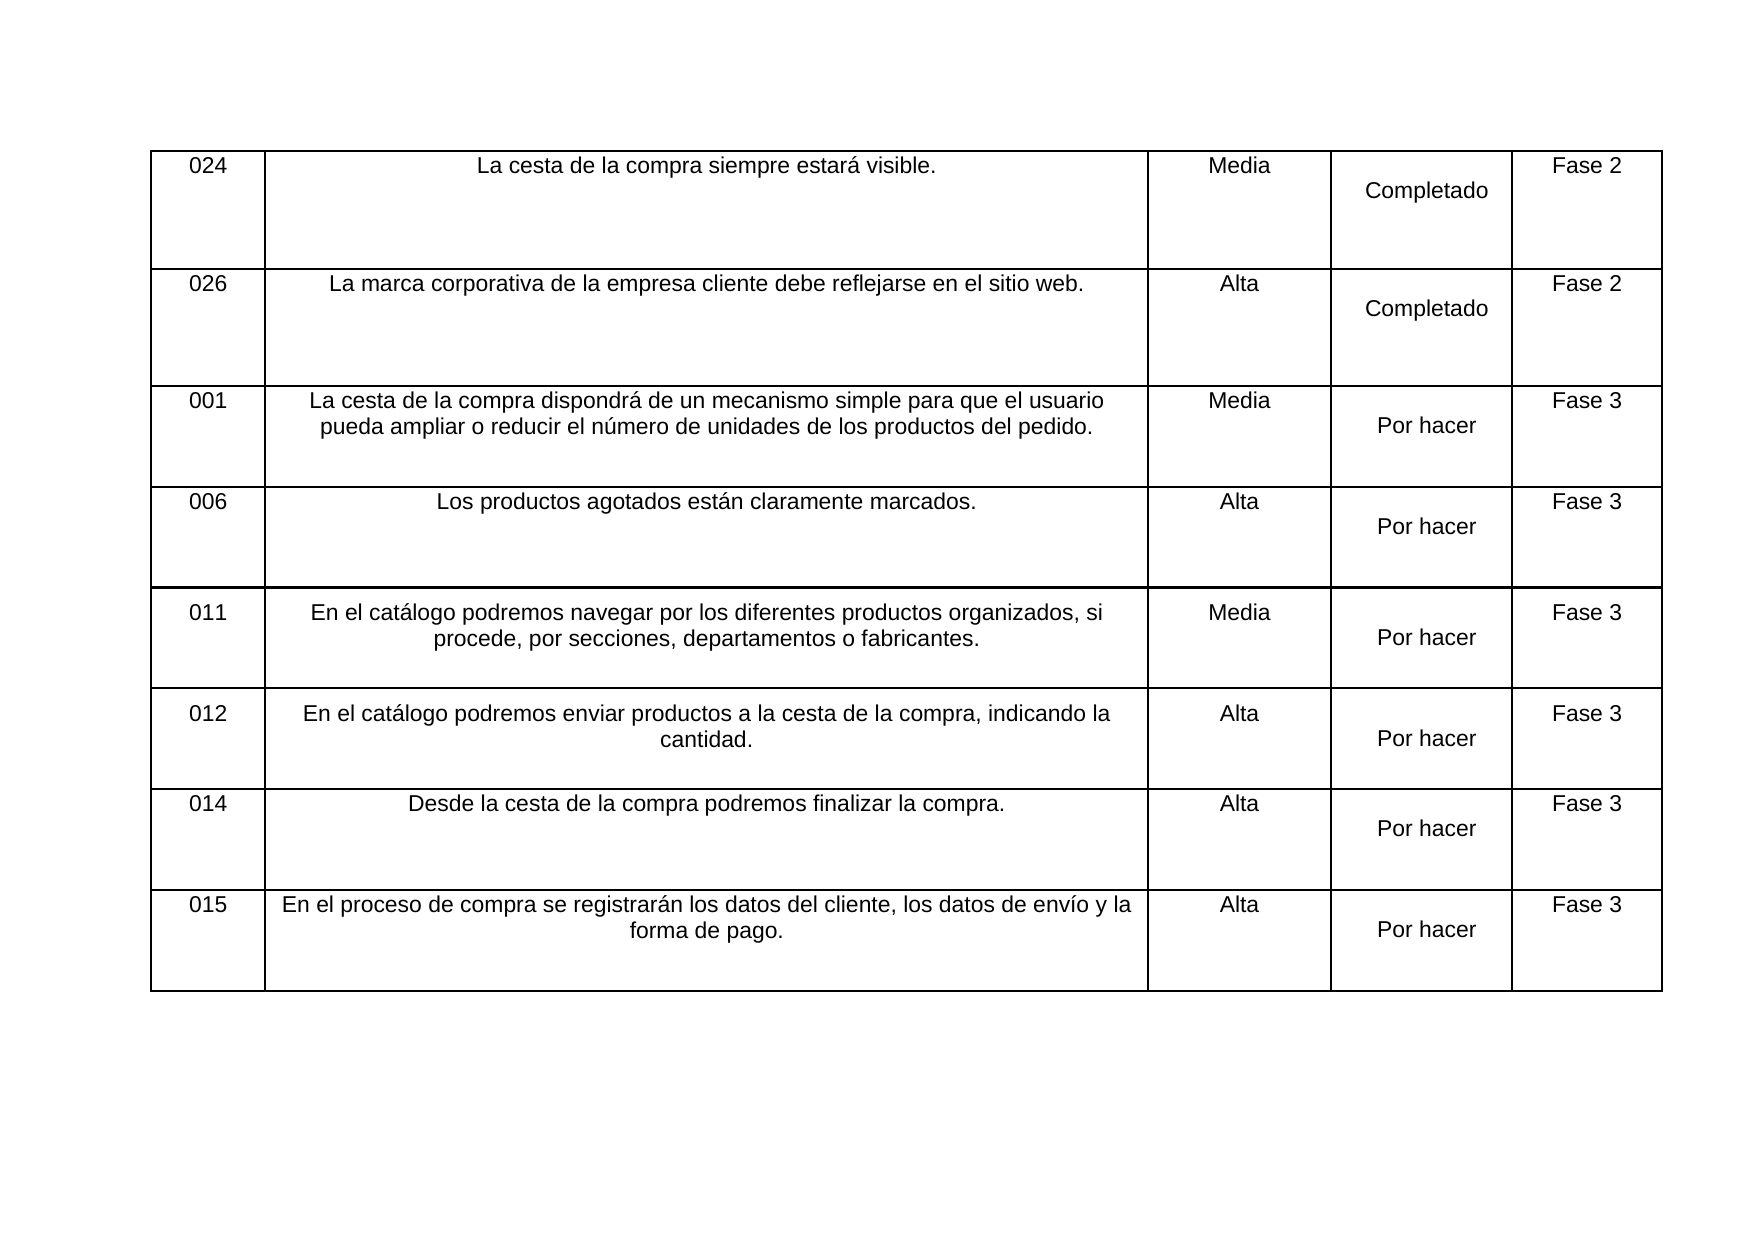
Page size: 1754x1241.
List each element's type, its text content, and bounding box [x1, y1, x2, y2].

table_cell 012 [152, 689, 264, 788]
table_cell Los productos agotados están claramente marcados. [266, 488, 1147, 586]
table_cell Alta [1149, 790, 1330, 889]
table_cell Fase 3 [1513, 790, 1661, 889]
table_cell Fase 2 [1513, 270, 1661, 385]
table_cell Media [1149, 589, 1330, 687]
table_cell Fase 2 [1513, 152, 1661, 267]
table_cell Completado [1332, 270, 1511, 385]
table_cell La marca corporativa de la empresa cliente debe reflejarse en el sitio web. [266, 270, 1147, 385]
table_cell Fase 3 [1513, 689, 1661, 788]
table_cell En el proceso de compra se registrarán los datos del cliente, los datos de envío y la forma de pago. [266, 891, 1147, 990]
table_cell Por hacer [1332, 589, 1511, 687]
table_cell Alta [1149, 891, 1330, 990]
table_cell Por hacer [1332, 387, 1511, 486]
table_cell 014 [152, 790, 264, 889]
table_cell En el catálogo podremos enviar productos a la cesta de la compra, indicando la cantidad. [266, 689, 1147, 788]
table_cell Fase 3 [1513, 387, 1661, 486]
table_cell La cesta de la compra siempre estará visible. [266, 152, 1147, 267]
table_cell 001 [152, 387, 264, 486]
table_cell En el catálogo podremos navegar por los diferentes productos organizados, si procede, por secciones, departamentos o fabricantes. [266, 589, 1147, 687]
table_cell La cesta de la compra dispondrá de un mecanismo simple para que el usuario pueda ampliar o reducir el número de unidades de los productos del pedido. [266, 387, 1147, 486]
table_cell 026 [152, 270, 264, 385]
table_cell Media [1149, 387, 1330, 486]
table_cell Fase 3 [1513, 488, 1661, 586]
table_cell Alta [1149, 689, 1330, 788]
table_cell Alta [1149, 488, 1330, 586]
table_cell 011 [152, 589, 264, 687]
table_cell Por hacer [1332, 790, 1511, 889]
table_cell 024 [152, 152, 264, 267]
table_cell Por hacer [1332, 488, 1511, 586]
table_cell 015 [152, 891, 264, 990]
table_cell Por hacer [1332, 689, 1511, 788]
table_cell Desde la cesta de la compra podremos finalizar la compra. [266, 790, 1147, 889]
table_cell Por hacer [1332, 891, 1511, 990]
table_cell Fase 3 [1513, 589, 1661, 687]
table_cell Completado [1332, 152, 1511, 267]
table_cell Media [1149, 152, 1330, 267]
table_cell 006 [152, 488, 264, 586]
table_cell Fase 3 [1513, 891, 1661, 990]
table_cell Alta [1149, 270, 1330, 385]
